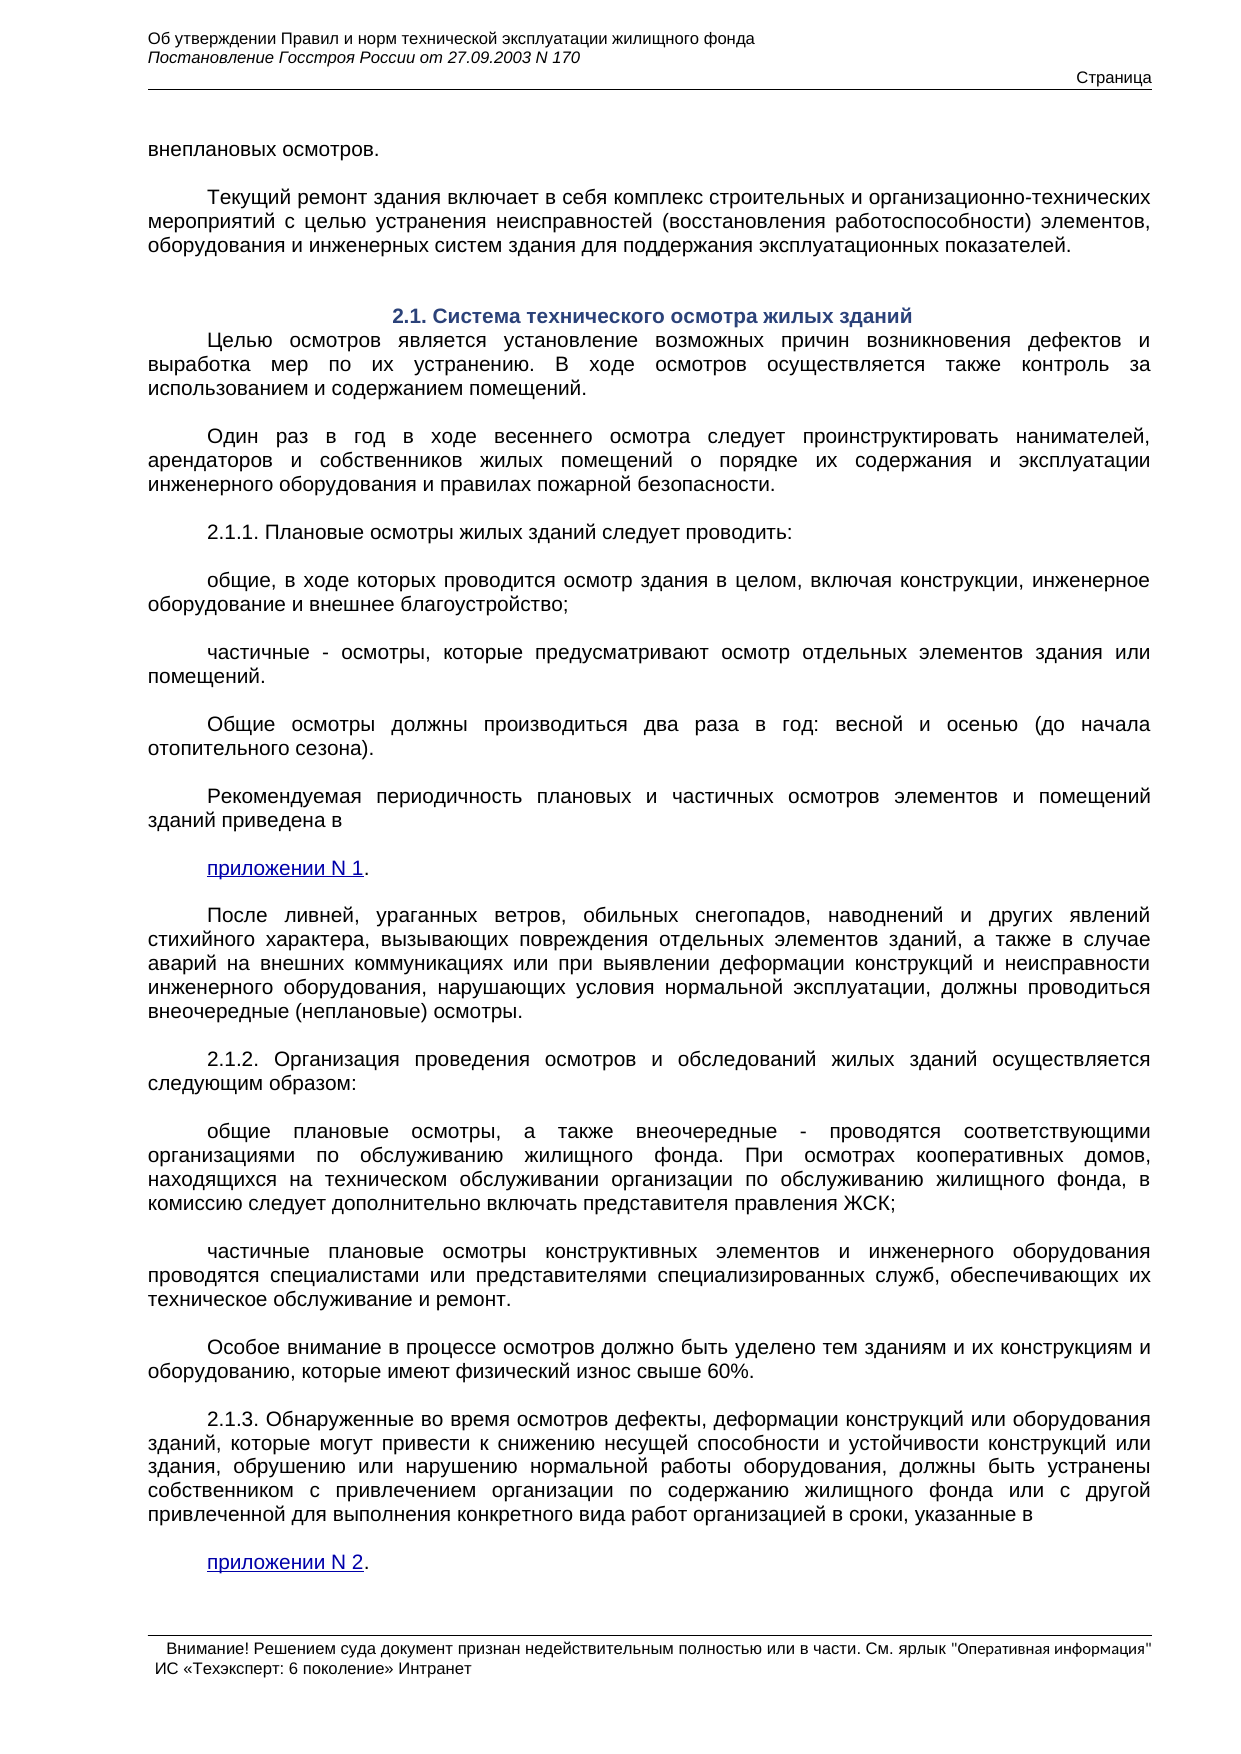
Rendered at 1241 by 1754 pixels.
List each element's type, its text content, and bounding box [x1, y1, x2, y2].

text Рекомендуемая периодичность плановых и частичных осмотров элементов и помещений зданий приведена в [148, 783, 1152, 831]
text Особое внимание в процессе осмотров должно быть уделено тем зданиям и их конструкциям и оборудованию, которые имеют физический износ свыше 60%. [148, 1334, 1152, 1382]
text частичные - осмотры, которые предусматривают осмотр отдельных элементов здания или помещений. [148, 640, 1152, 688]
text Один раз в год в ходе весеннего осмотра следует проинструктировать нанимателей, арендаторов и собственников жилых помещений о порядке их содержания и эксплуатации инженерного оборудования и правилах пожарной безопасности. [148, 424, 1152, 496]
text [148, 137, 1152, 161]
text общие плановые осмотры, а также внеочередные - проводятся соответствующими организациями по обслуживанию жилищного фонда. При осмотрах кооперативных домов, находящихся на техническом обслуживании организации по обслуживанию жилищного фонда, в комиссию следует дополнительно включать представителя правления ЖСК; [148, 1119, 1152, 1215]
text приложении N 2. [148, 1550, 1152, 1574]
text Общие осмотры должны производиться два раза в год: весной и осенью (до начала отопительного сезона). [148, 712, 1152, 759]
text Текущий ремонт здания включает в себя комплекс строительных и организационно-технических мероприятий с целью устранения неисправностей (восстановления работоспособности) элементов, оборудования и инженерных систем здания для поддержания эксплуатационных показателей. [148, 184, 1152, 256]
text общие, в ходе которых проводится осмотр здания в целом, включая конструкции, инженерное оборудование и внешнее благоустройство; [148, 568, 1152, 616]
text приложении N 1. [148, 855, 1152, 879]
text Целью осмотров является установление возможных причин возникновения дефектов и выработка мер по их устранению. В ходе осмотров осуществляется также контроль за использованием и содержанием помещений. [148, 328, 1152, 400]
text 2.1. Система технического осмотра жилых зданий [148, 304, 1152, 328]
text 2.1.1. Плановые осмотры жилых зданий следует проводить: [148, 520, 1152, 544]
text частичные плановые осмотры конструктивных элементов и инженерного оборудования проводятся специалистами или представителями специализированных служб, обеспечивающих их техническое обслуживание и ремонт. [148, 1239, 1152, 1311]
text 2.1.3. Обнаруженные во время осмотров дефекты, деформации конструкций или оборудования зданий, которые могут привести к снижению несущей способности и устойчивости конструкций или здания, обрушению или нарушению нормальной работы оборудования, должны быть устранены собственником с привлечением организации по содержанию жилищного фонда или с другой привлеченной для выполнения конкретного вида работ организацией в сроки, указанные в [148, 1406, 1152, 1526]
text 2.1.2. Организация проведения осмотров и обследований жилых зданий осуществляется следующим образом: [148, 1047, 1152, 1095]
text После ливней, ураганных ветров, обильных снегопадов, наводнений и других явлений стихийного характера, вызывающих повреждения отдельных элементов зданий, а также в случае аварий на внешних коммуникациях или при выявлении деформации конструкций и неисправности инженерного оборудования, нарушающих условия нормальной эксплуатации, должны проводиться внеочередные (неплановые) осмотры. [148, 903, 1152, 1023]
